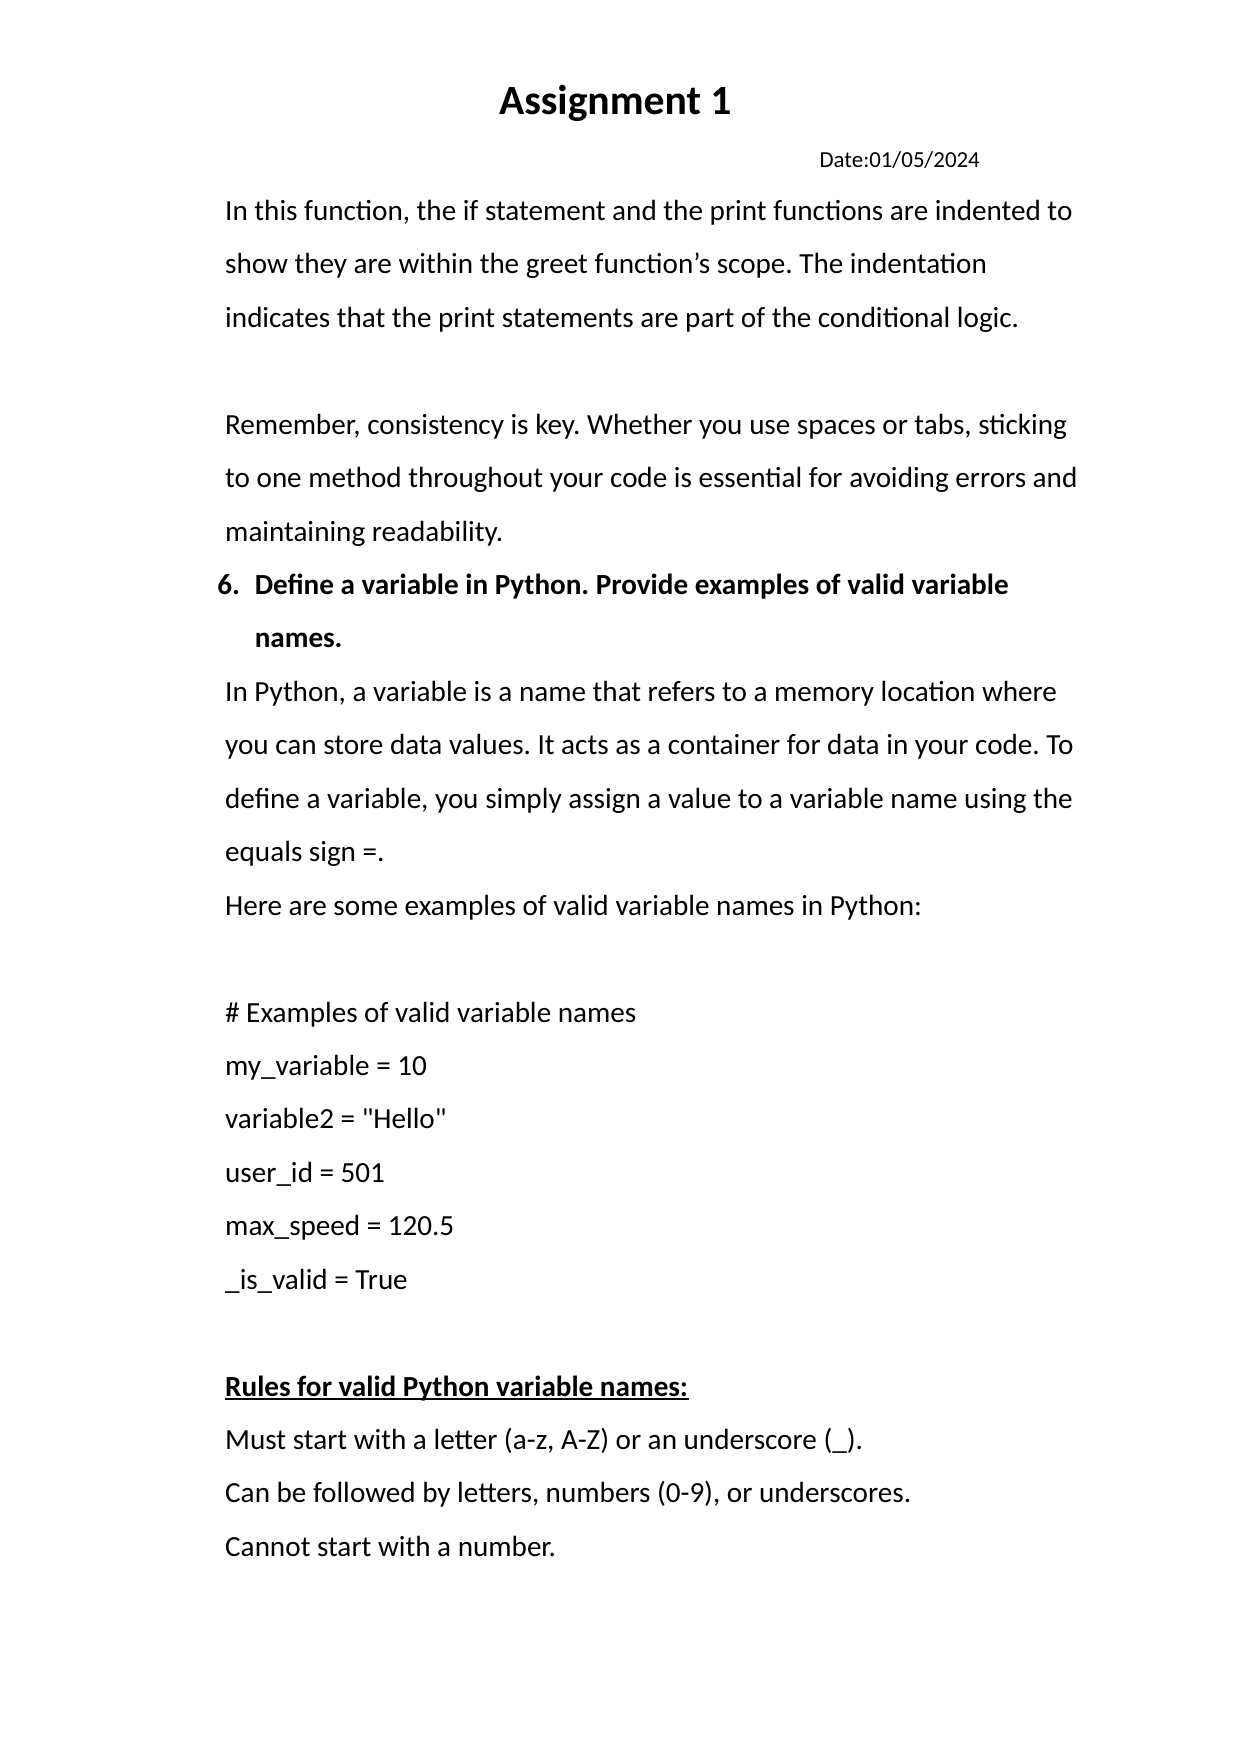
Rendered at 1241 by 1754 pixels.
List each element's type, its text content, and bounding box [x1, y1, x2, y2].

list Cannot start with a number. [225, 1528, 1090, 1564]
list Can be followed by letters, numbers (0-9), or underscores. [225, 1474, 1090, 1510]
list Rules for valid Python variable names: [225, 1368, 1090, 1403]
list In Python, a variable is a name that refers to a memory location where you can store data values. It acts as a container for data in your code. To define a variable, you simply assign a value to a variable name using the equals sign =. [225, 673, 1090, 869]
list Define a variable in Python. Provide examples of valid variable names. [217, 566, 1090, 655]
list _is_valid = True [225, 1261, 1090, 1296]
list Here are some examples of valid variable names in Python: [225, 887, 1090, 922]
list my_variable = 10 [225, 1047, 1090, 1083]
list In this function, the if statement and the print functions are indented to show they are within the greet function’s scope. The indentation indicates that the print statements are part of the conditional logic. [225, 192, 1090, 334]
list Remember, consistency is key. Whether you use spaces or tabs, sticking to one method throughout your code is essential for avoiding errors and maintaining readability. [225, 406, 1090, 548]
list Must start with a letter (a-z, A-Z) or an underscore (_). [225, 1421, 1090, 1457]
list user_id = 501 [225, 1154, 1090, 1189]
list max_speed = 120.5 [225, 1207, 1090, 1243]
list variable2 = "Hello" [225, 1101, 1090, 1136]
list # Examples of valid variable names [225, 994, 1090, 1029]
